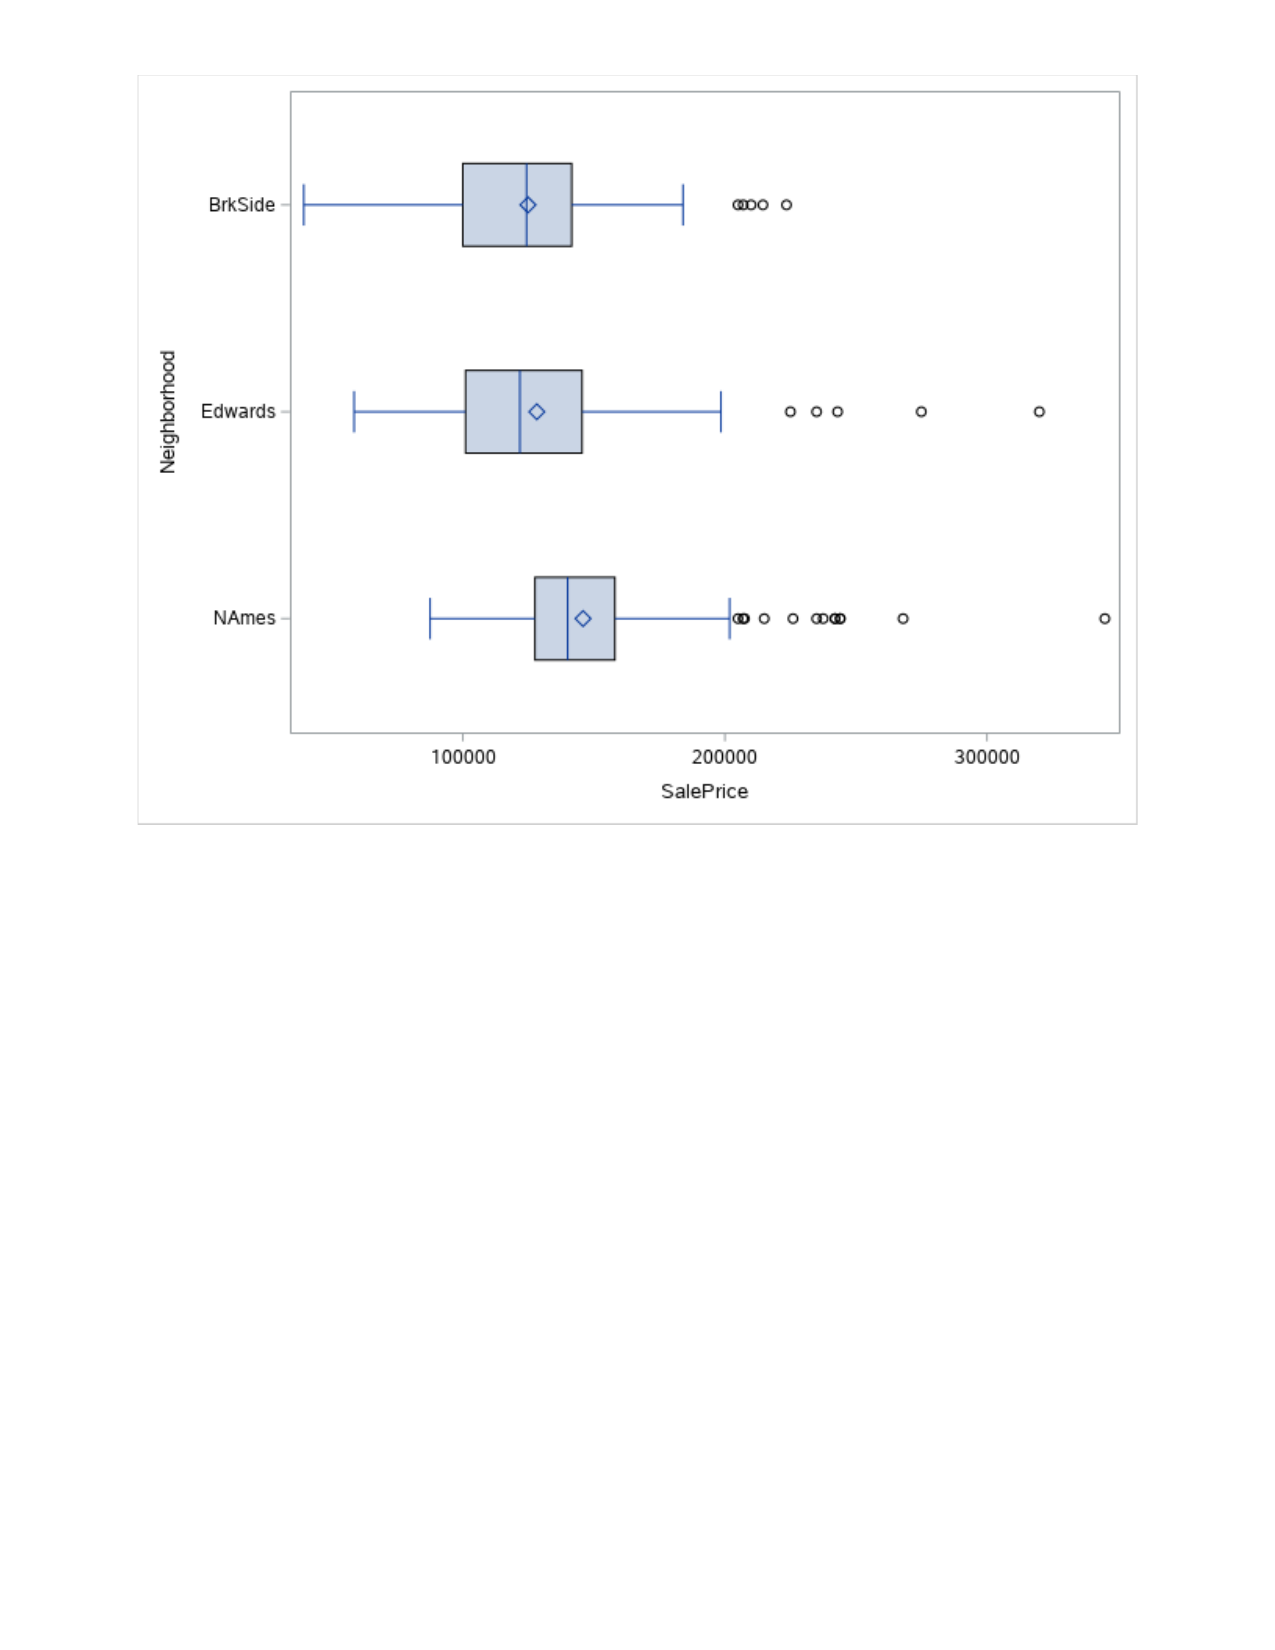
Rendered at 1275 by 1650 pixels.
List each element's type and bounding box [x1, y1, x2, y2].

picture [137, 75, 1138, 825]
